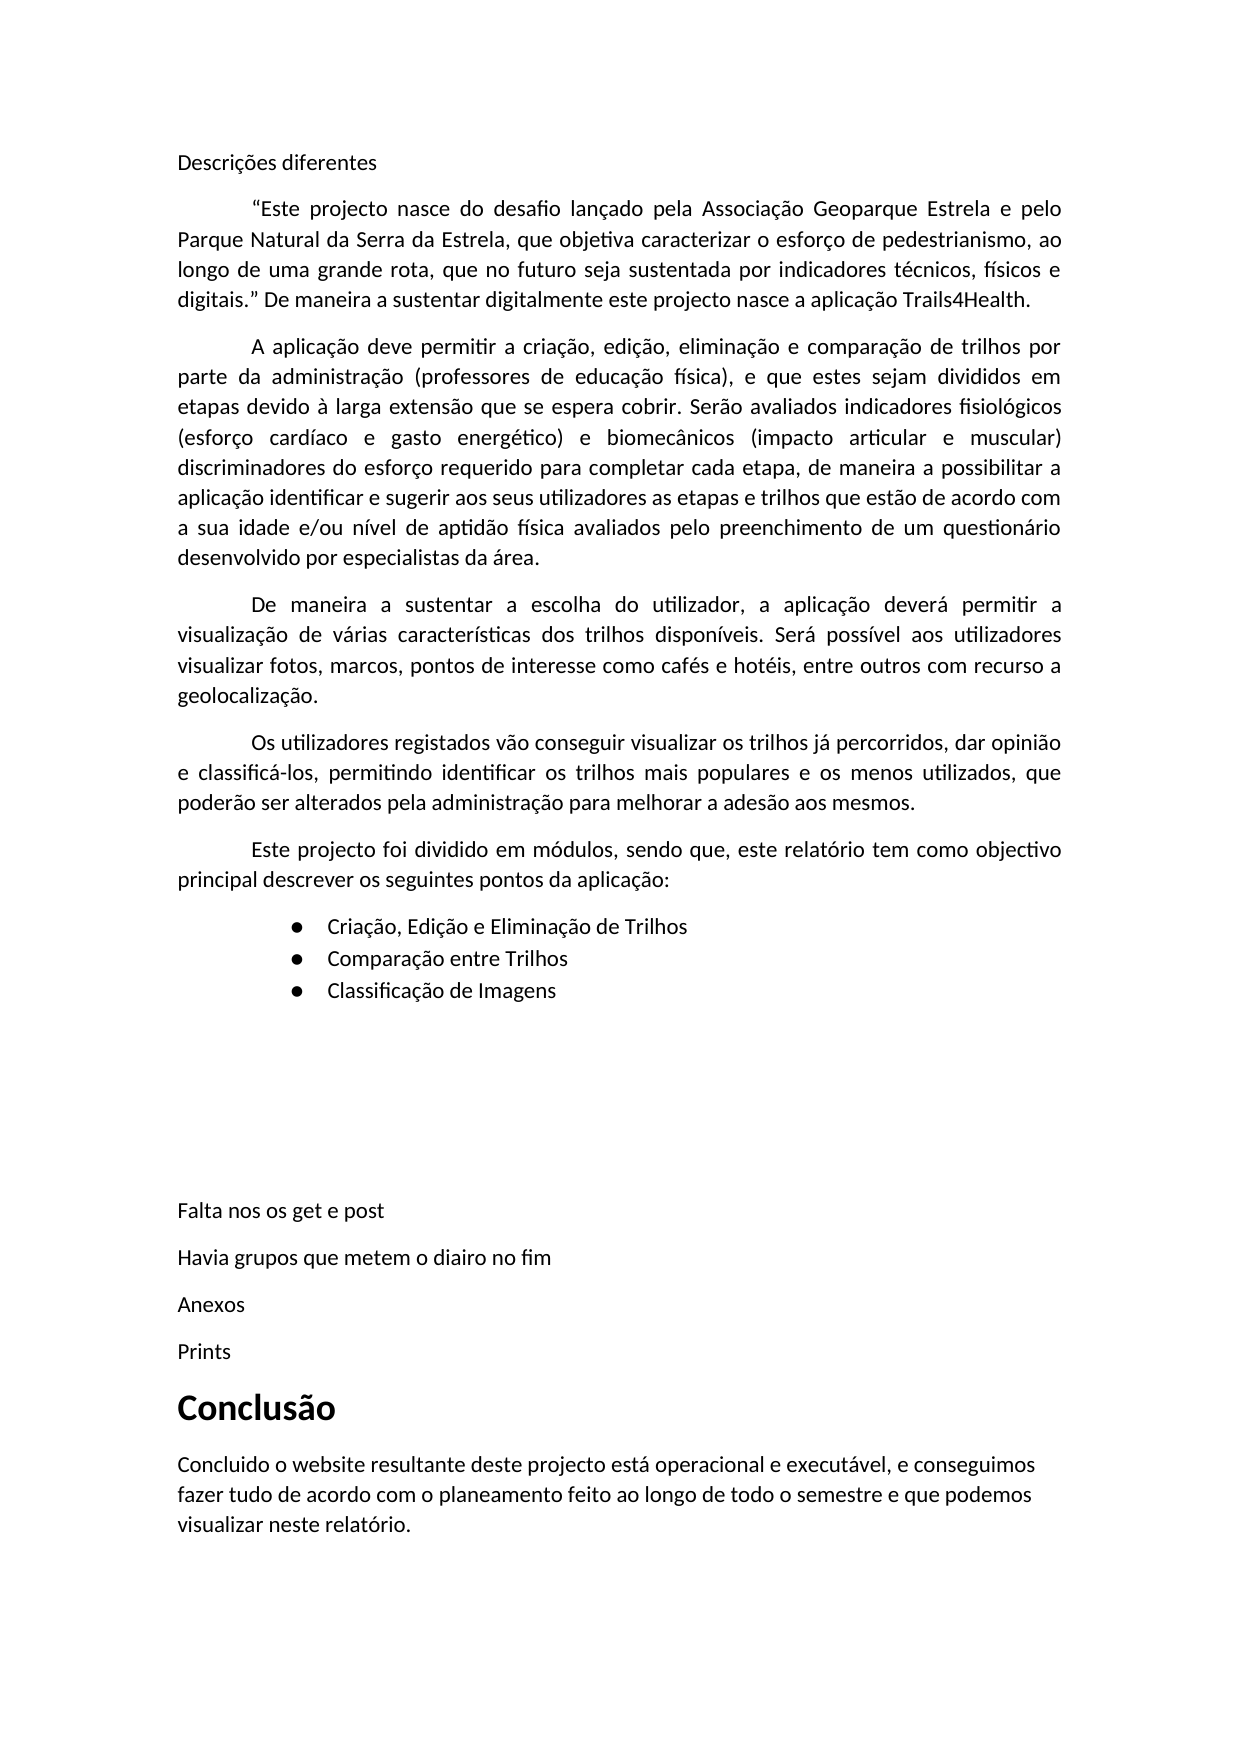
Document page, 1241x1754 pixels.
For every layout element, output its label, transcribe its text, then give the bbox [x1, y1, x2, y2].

text Descrições diferentes [177, 148, 1063, 176]
text De maneira a sustentar a escolha do utilizador, a aplicação deverá permitir a visualização de várias características dos trilhos disponíveis. Será possível aos utilizadores visualizar fotos, marcos, pontos de interesse como cafés e hotéis, entre outros com recurso a geolocalização. [177, 590, 1063, 709]
text A aplicação deve permitir a criação, edição, eliminação e comparação de trilhos por parte da administração (professores de educação física), e que estes sejam divididos em etapas devido à larga extensão que se espera cobrir. Serão avaliados indicadores fisiológicos (esforço cardíaco e gasto energético) e biomecânicos (impacto articular e muscular) discriminadores do esforço requerido para completar cada etapa, de maneira a possibilitar a aplicação identificar e sugerir aos seus utilizadores as etapas e trilhos que estão de acordo com a sua idade e/ou nível de aptidão física avaliados pelo preenchimento de um questionário desenvolvido por especialistas da área. [177, 332, 1063, 571]
text Concluido o website resultante deste projecto está operacional e executável, e conseguimos fazer tudo de acordo com o planeamento feito ao longo de todo o semestre e que podemos visualizar neste relatório. [177, 1450, 1063, 1538]
list Criação, Edição e Eliminação de Trilhos [290, 912, 1063, 940]
text Havia grupos que metem o diairo no fim [177, 1243, 1063, 1271]
text Prints [177, 1337, 1063, 1365]
text Este projecto foi dividido em módulos, sendo que, este relatório tem como objectivo principal descrever os seguintes pontos da aplicação: [177, 835, 1063, 893]
text Falta nos os get e post [177, 1196, 1063, 1224]
list Comparação entre Trilhos [290, 944, 1063, 972]
text Conclusão [177, 1384, 1063, 1429]
text Anexos [177, 1290, 1063, 1318]
list Classificação de Imagens [290, 977, 1063, 1004]
text Os utilizadores registados vão conseguir visualizar os trilhos já percorridos, dar opinião e classificá-los, permitindo identificar os trilhos mais populares e os menos utilizados, que poderão ser alterados pela administração para melhorar a adesão aos mesmos. [177, 728, 1063, 816]
text “Este projecto nasce do desafio lançado pela Associação Geoparque Estrela e pelo Parque Natural da Serra da Estrela, que objetiva caracterizar o esforço de pedestrianismo, ao longo de uma grande rota, que no futuro seja sustentada por indicadores técnicos, físicos e digitais.” De maneira a sustentar digitalmente este projecto nasce a aplicação Trails4Health. [177, 194, 1063, 313]
